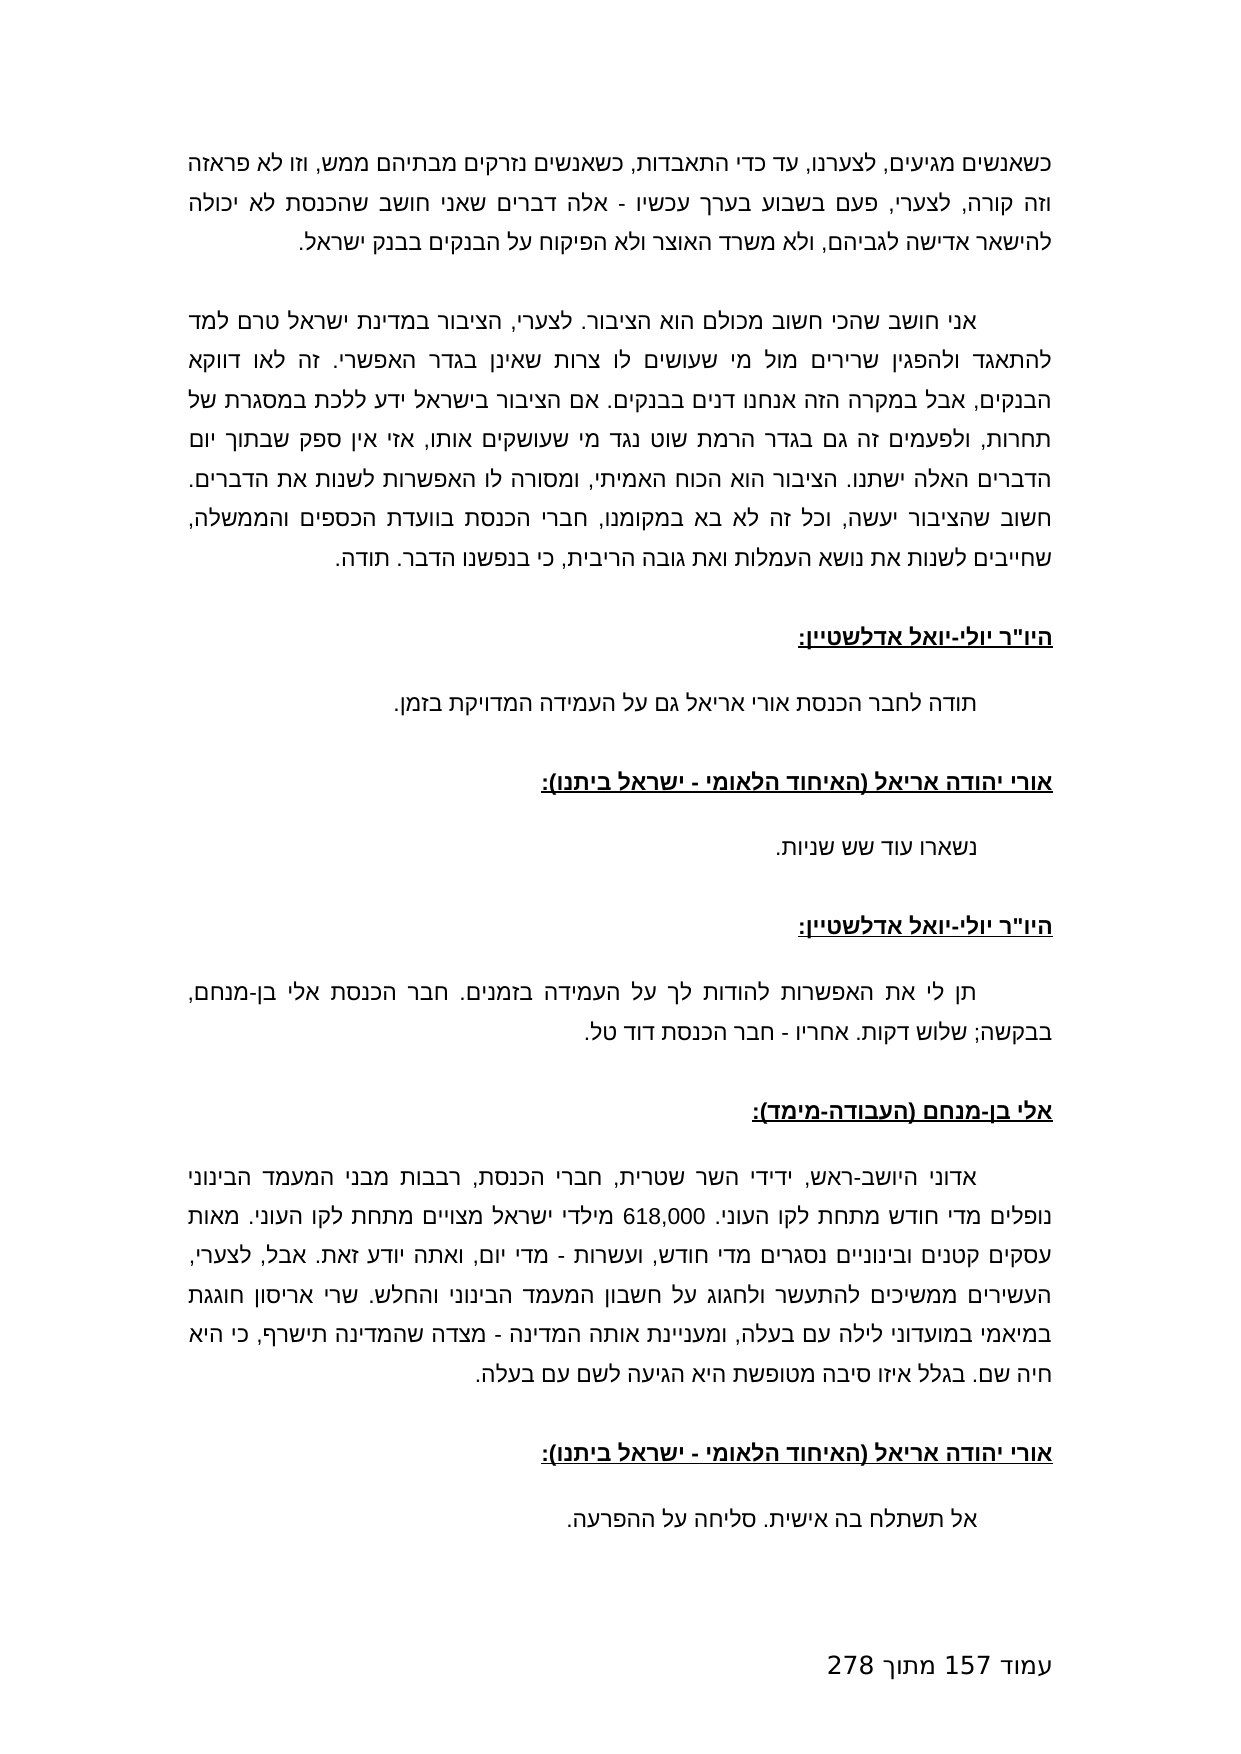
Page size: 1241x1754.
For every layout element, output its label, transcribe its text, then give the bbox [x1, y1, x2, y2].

text נשארו עוד שש שניות. [187, 834, 1053, 861]
text היו"ר יולי-יואל אדלשטיין: [187, 624, 1053, 650]
text אני חושב שהכי חשוב מכולם הוא הציבור. לצערי, הציבור במדינת ישראל טרם למד להתאגד ולהפגין שרירים מול מי שעושים לו צרות שאינן בגדר האפשרי. זה לאו דווקא הבנקים, אבל במקרה הזה אנחנו דנים בבנקים. אם הציבור בישראל ידע ללכת במסגרת של תחרות, ולפעמים זה גם בגדר הרמת שוט נגד מי שעושקים אותו, אזי אין ספק שבתוך יום הדברים האלה ישתנו. הציבור הוא הכוח האמיתי, ומסורה לו האפשרות לשנות את הדברים. חשוב שהציבור יעשה, וכל זה לא בא במקומנו, חברי הכנסת בוועדת הכספים והממשלה, שחייבים לשנות את נושא העמלות ואת גובה הריבית, כי בנפשנו הדבר. תודה. [187, 308, 1053, 571]
text אל תשתלח בה אישית. סליחה על ההפרעה. [187, 1506, 1053, 1532]
text אורי יהודה אריאל (האיחוד הלאומי - ישראל ביתנו): [187, 1440, 1053, 1466]
text תן לי את האפשרות להודות לך על העמידה בזמנים. חבר הכנסת אלי בן-מנחם, בבקשה; שלוש דקות. אחריו - חבר הכנסת דוד טל. [187, 979, 1053, 1045]
text היו"ר יולי-יואל אדלשטיין: [187, 913, 1053, 940]
text תודה לחבר הכנסת אורי אריאל גם על העמידה המדויקת בזמן. [187, 689, 1053, 716]
text אדוני היושב-ראש, ידידי השר שטרית, חברי הכנסת, רבבות מבני המעמד הבינוני נופלים מדי חודש מתחת לקו העוני. 618,000 מילדי ישראל מצויים מתחת לקו העוני. מאות עסקים קטנים ובינוניים נסגרים מדי חודש, ועשרות - מדי יום, ואתה יודע זאת. אבל, לצערי, העשירים ממשיכים להתעשר ולחגוג על חשבון המעמד הבינוני והחלש. שרי אריסון חוגגת במיאמי במועדוני לילה עם בעלה, ומעניינת אותה המדינה - מצדה שהמדינה תישרף, כי היא חיה שם. בגלל איזו סיבה מטופשת היא הגיעה לשם עם בעלה. [187, 1163, 1053, 1387]
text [187, 150, 1053, 255]
text אלי בן-מנחם (העבודה-מימד): [187, 1098, 1053, 1124]
text אורי יהודה אריאל (האיחוד הלאומי - ישראל ביתנו): [187, 768, 1053, 795]
